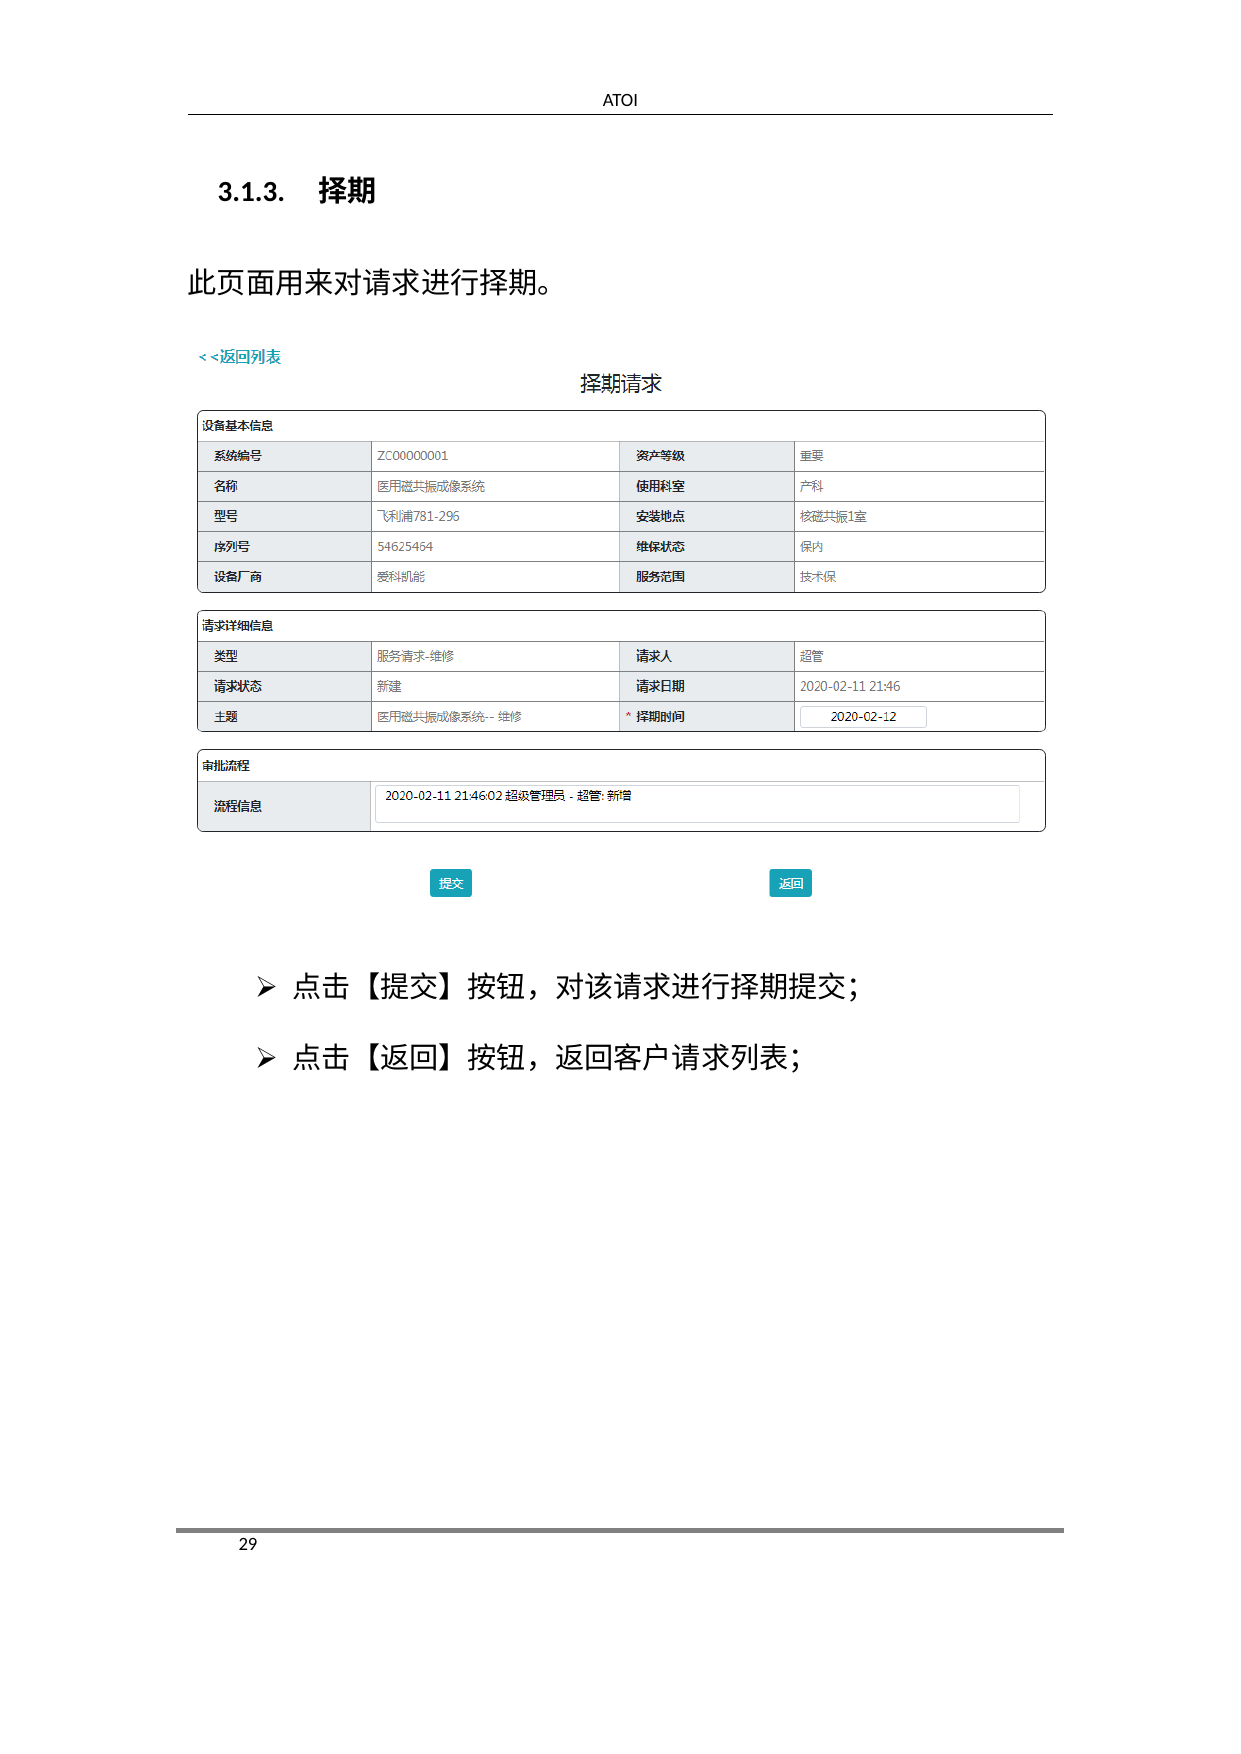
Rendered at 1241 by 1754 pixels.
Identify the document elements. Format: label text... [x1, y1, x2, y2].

list 点击【提交】按钮，对该请求进行择期提交； [255, 952, 1053, 1017]
subtitle 择期 [217, 156, 1053, 221]
text 此页面用来对请求进行择期。 [187, 248, 1053, 313]
picture [187, 340, 1053, 901]
list 点击【返回】按钮，返回客户请求列表； [255, 1023, 1053, 1088]
